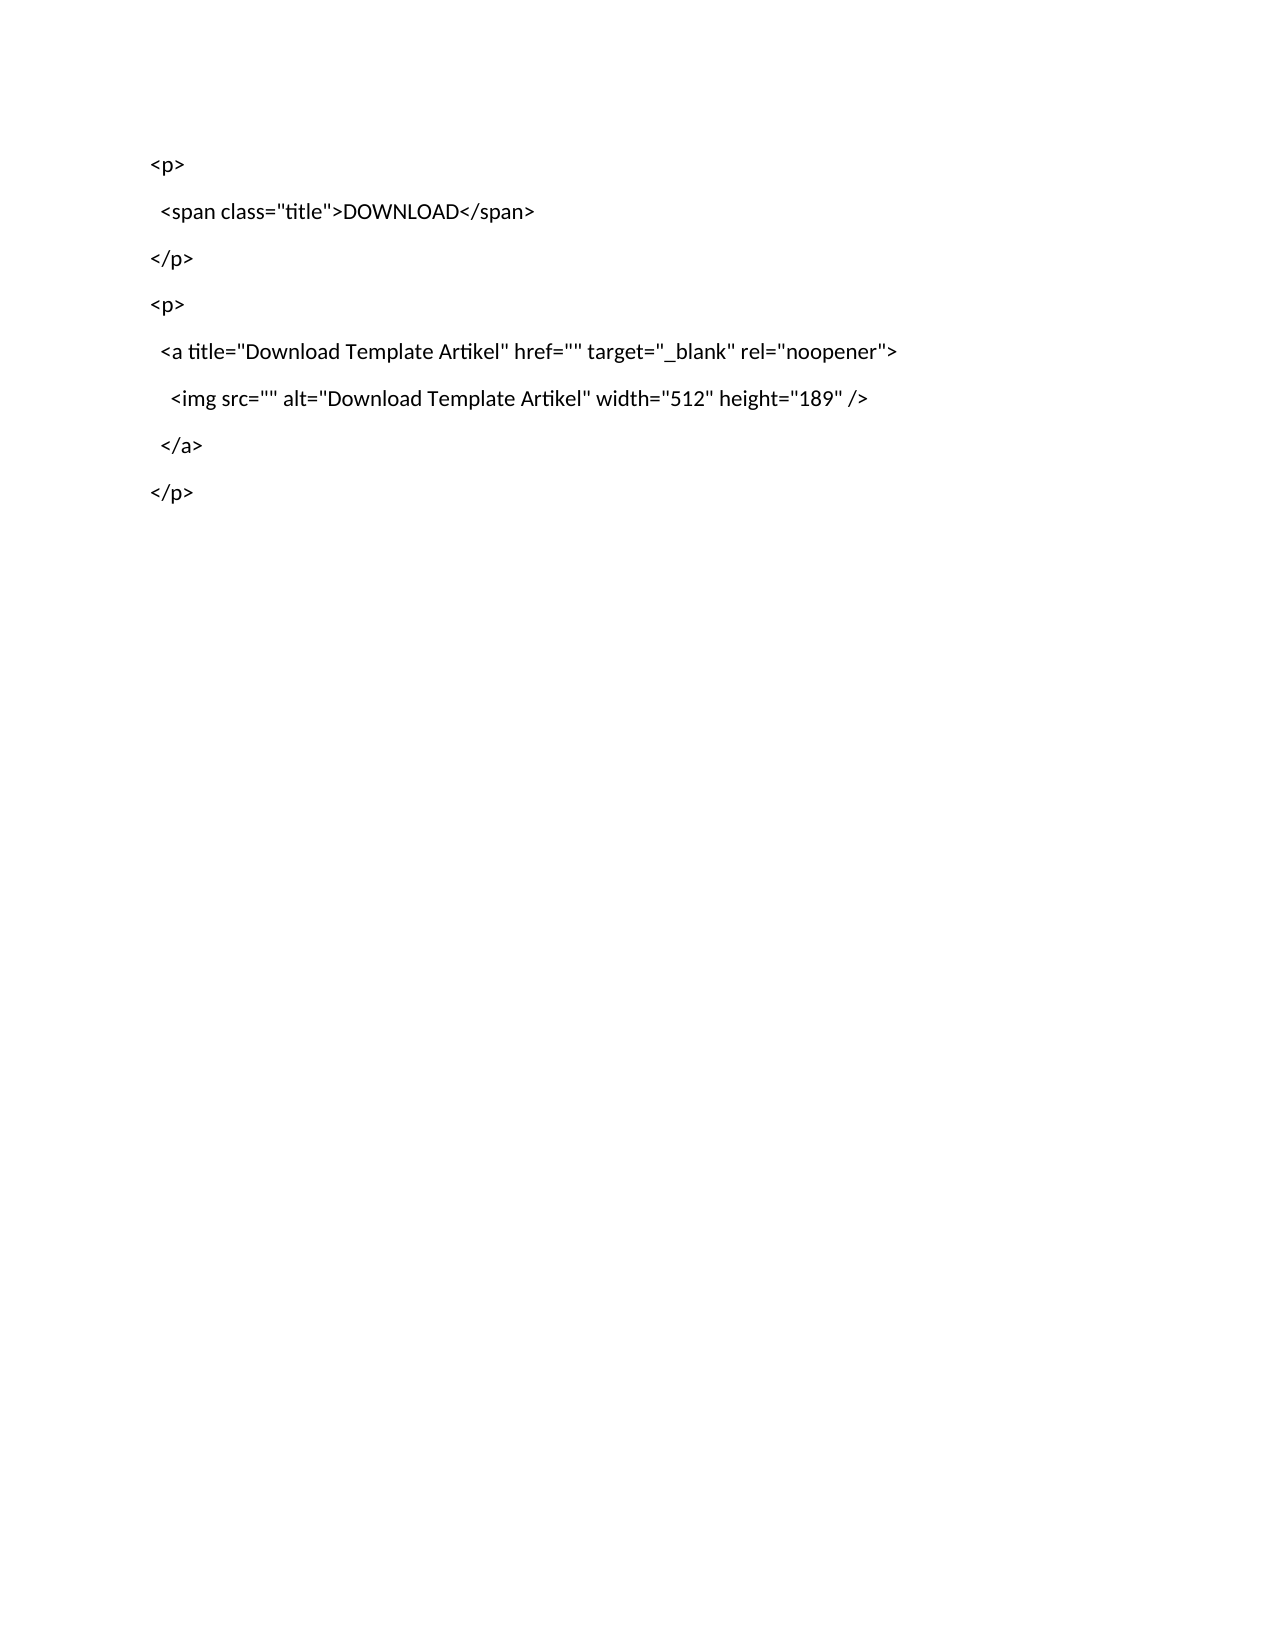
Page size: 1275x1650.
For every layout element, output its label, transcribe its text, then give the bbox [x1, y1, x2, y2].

text </a> [150, 431, 1125, 459]
text </p> [150, 478, 1125, 506]
text <p> [150, 291, 1125, 319]
text <img src="" alt="Download Template Artikel" width="512" height="189" /> [150, 384, 1125, 412]
text <p> [150, 150, 1125, 178]
text <a title="Download Template Artikel" href="" target="_blank" rel="noopener"> [150, 337, 1125, 366]
text <span class="title">DOWNLOAD</span> [150, 197, 1125, 225]
text </p> [150, 244, 1125, 272]
